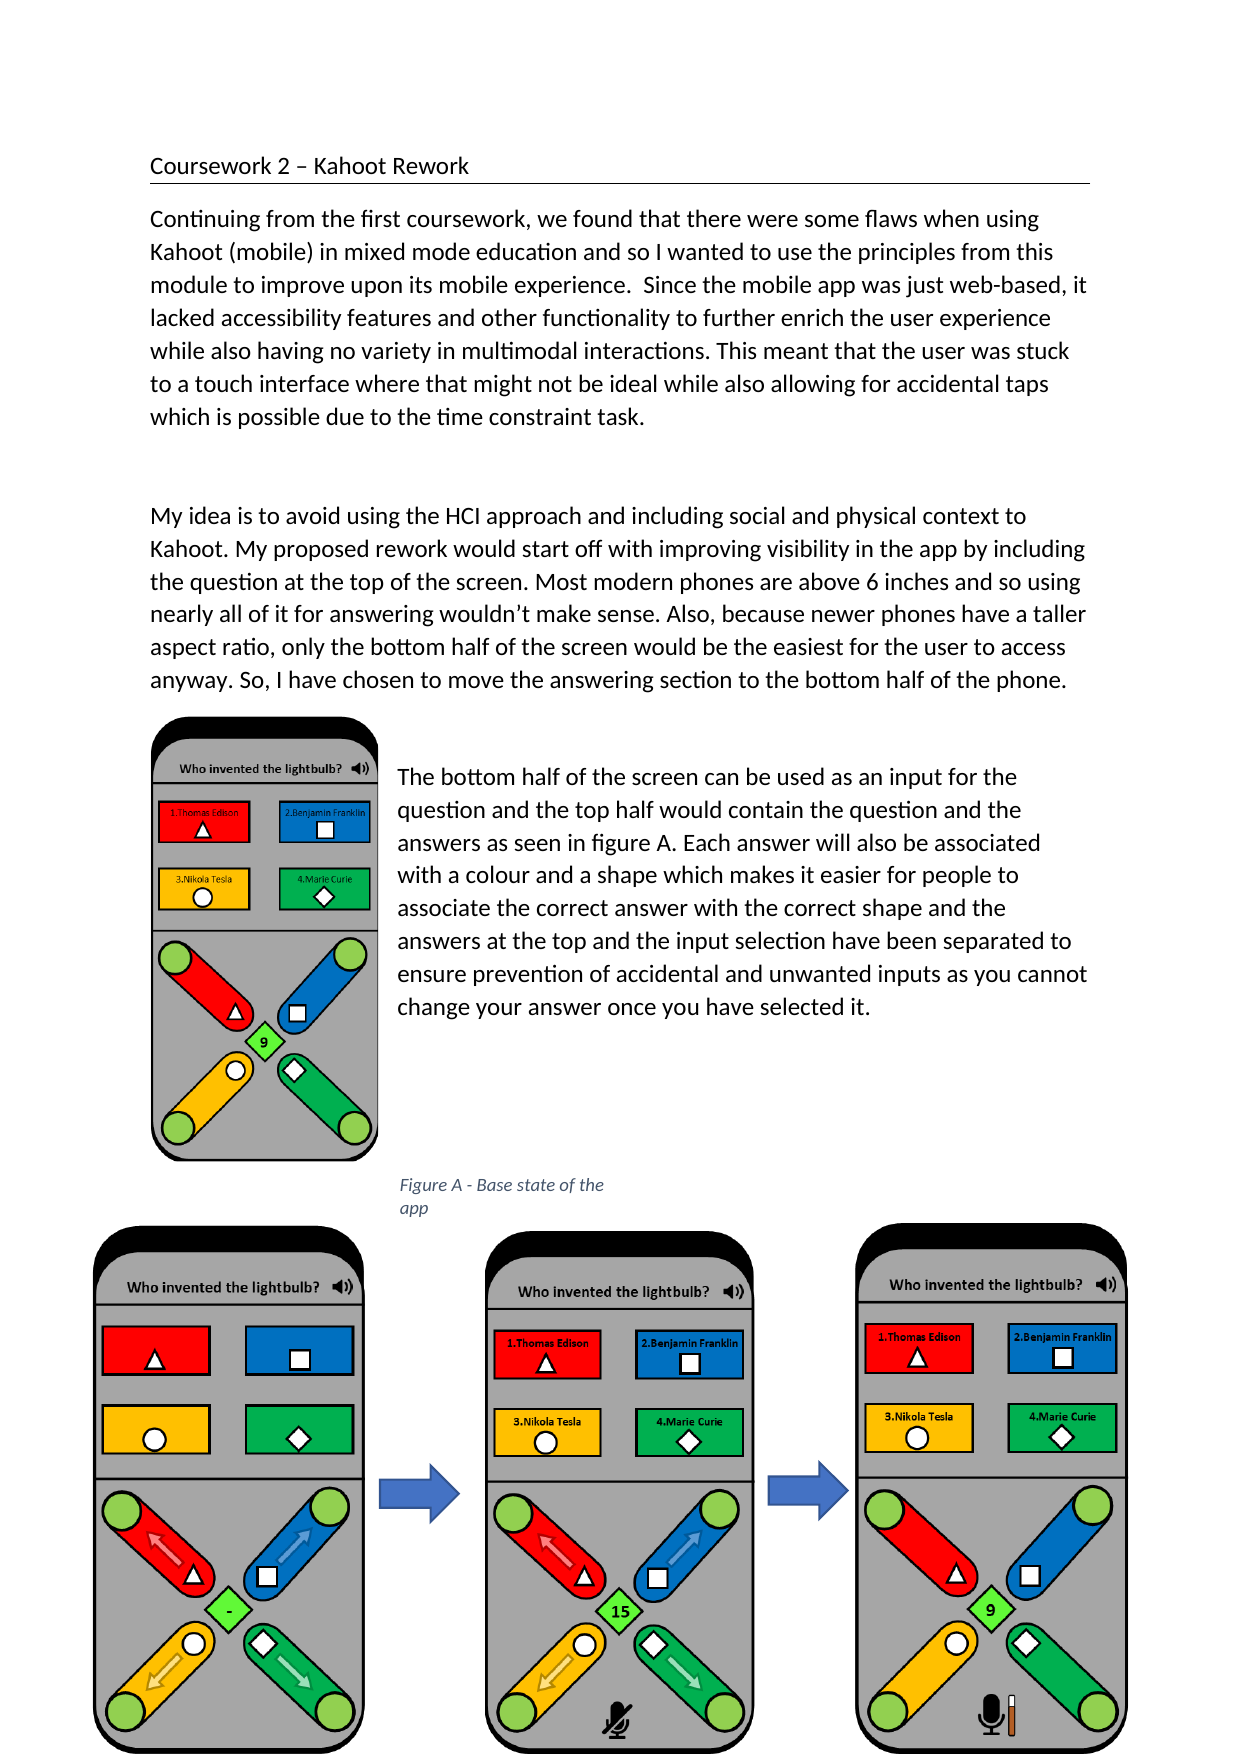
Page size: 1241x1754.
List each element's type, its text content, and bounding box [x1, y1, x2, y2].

text The bottom half of the screen can be used as an input for the question and the top half would contain the question and the answers as seen in figure A. Each answer will also be associated with a colour and a shape which makes it easier for people to associate the correct answer with the correct shape and the answers at the top and the input selection have been separated to ensure prevention of accidental and unwanted inputs as you cannot change your answer once you have selected it. [378, 761, 1090, 1022]
picture [485, 1230, 756, 1754]
picture [150, 716, 378, 1160]
picture [92, 1225, 366, 1754]
text Continuing from the first coursework, we found that there were some flaws when using Kahoot (mobile) in mixed mode education and so I wanted to use the principles from this module to improve upon its mobile experience. Since the mobile app was just web-based, it lacked accessibility features and other functionality to further enrich the user experience while also having no variety in multimodal interactions. This meant that the user was stuck to a touch interface where that might not be ideal while also allowing for accidental taps which is possible due to the time constraint task. [150, 203, 1090, 431]
text Coursework 2 – Kahoot Rework [150, 150, 1090, 183]
text My idea is to avoid using the HCI approach and including social and physical context to Kahoot. My proposed rework would start off with improving visibility in the app by including the question at the top of the screen. Most modern phones are above 6 inches and so using nearly all of it for answering wouldn’t make sense. Also, because newer phones have a taller aspect ratio, only the bottom half of the screen would be the easiest for the user to access anyway. So, I have chosen to move the answering section to the bottom half of the phone. [150, 500, 1090, 695]
picture [855, 1222, 1129, 1754]
